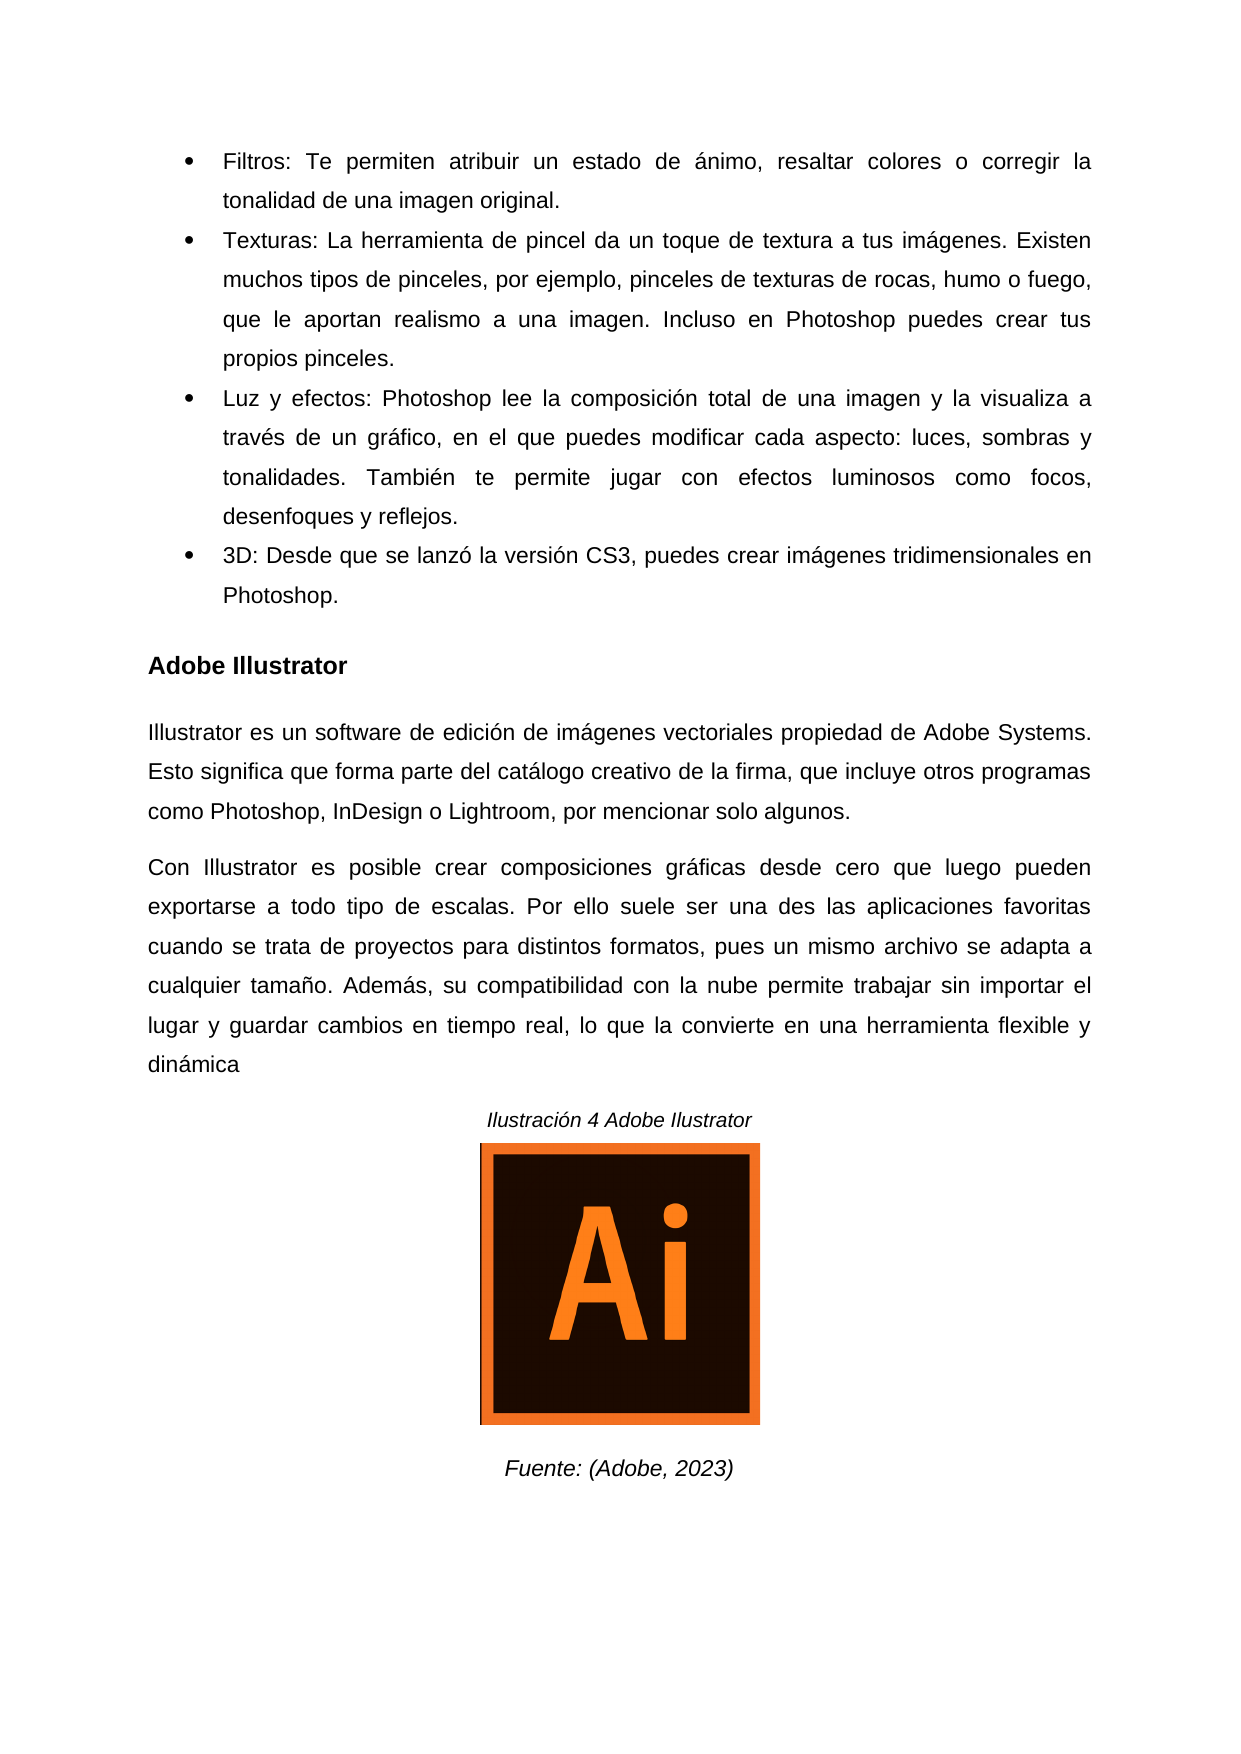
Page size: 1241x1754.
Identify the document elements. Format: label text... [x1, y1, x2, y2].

text Ilustración 4 Adobe Ilustrator [148, 1107, 1092, 1131]
list Luz y efectos: Photoshop lee la composición total de una imagen y la visualiza a través de un gráfico, en el que puedes modificar cada aspecto: luces, sombras y tonalidades. También te permite jugar con efectos luminosos como focos, desenfoques y reflejos. [185, 384, 1092, 529]
text Illustrator es un software de edición de imágenes vectoriales propiedad de Adobe Systems. Esto significa que forma parte del catálogo creativo de la firma, que incluye otros programas como Photoshop, InDesign o Lightroom, por mencionar solo algunos. [148, 719, 1092, 824]
text Con Illustrator es posible crear composiciones gráficas desde cero que luego pueden exportarse a todo tipo de escalas. Por ello suele ser una des las aplicaciones favoritas cuando se trata de proyectos para distintos formatos, pues un mismo archivo se adapta a cualquier tamaño. Además, su compatibilidad con la nube permite trabajar sin importar el lugar y guardar cambios en tiempo real, lo que la convierte en una herramienta flexible y dinámica [148, 854, 1092, 1078]
subtitle Adobe Illustrator [148, 651, 1092, 679]
list Texturas: La herramienta de pincel da un toque de textura a tus imágenes. Existen muchos tipos de pinceles, por ejemplo, pinceles de texturas de rocas, humo o fuego, que le aportan realismo a una imagen. Incluso en Photoshop puedes crear tus propios pinceles. [185, 227, 1092, 371]
picture [480, 1143, 761, 1425]
text Fuente: [148, 1455, 1092, 1481]
list 3D: Desde que se lanzó la versión CS3, puedes crear imágenes tridimensionales en Photoshop. [185, 542, 1092, 608]
list Filtros: Te permiten atribuir un estado de ánimo, resaltar colores o corregir la tonalidad de una imagen original. [185, 148, 1092, 213]
